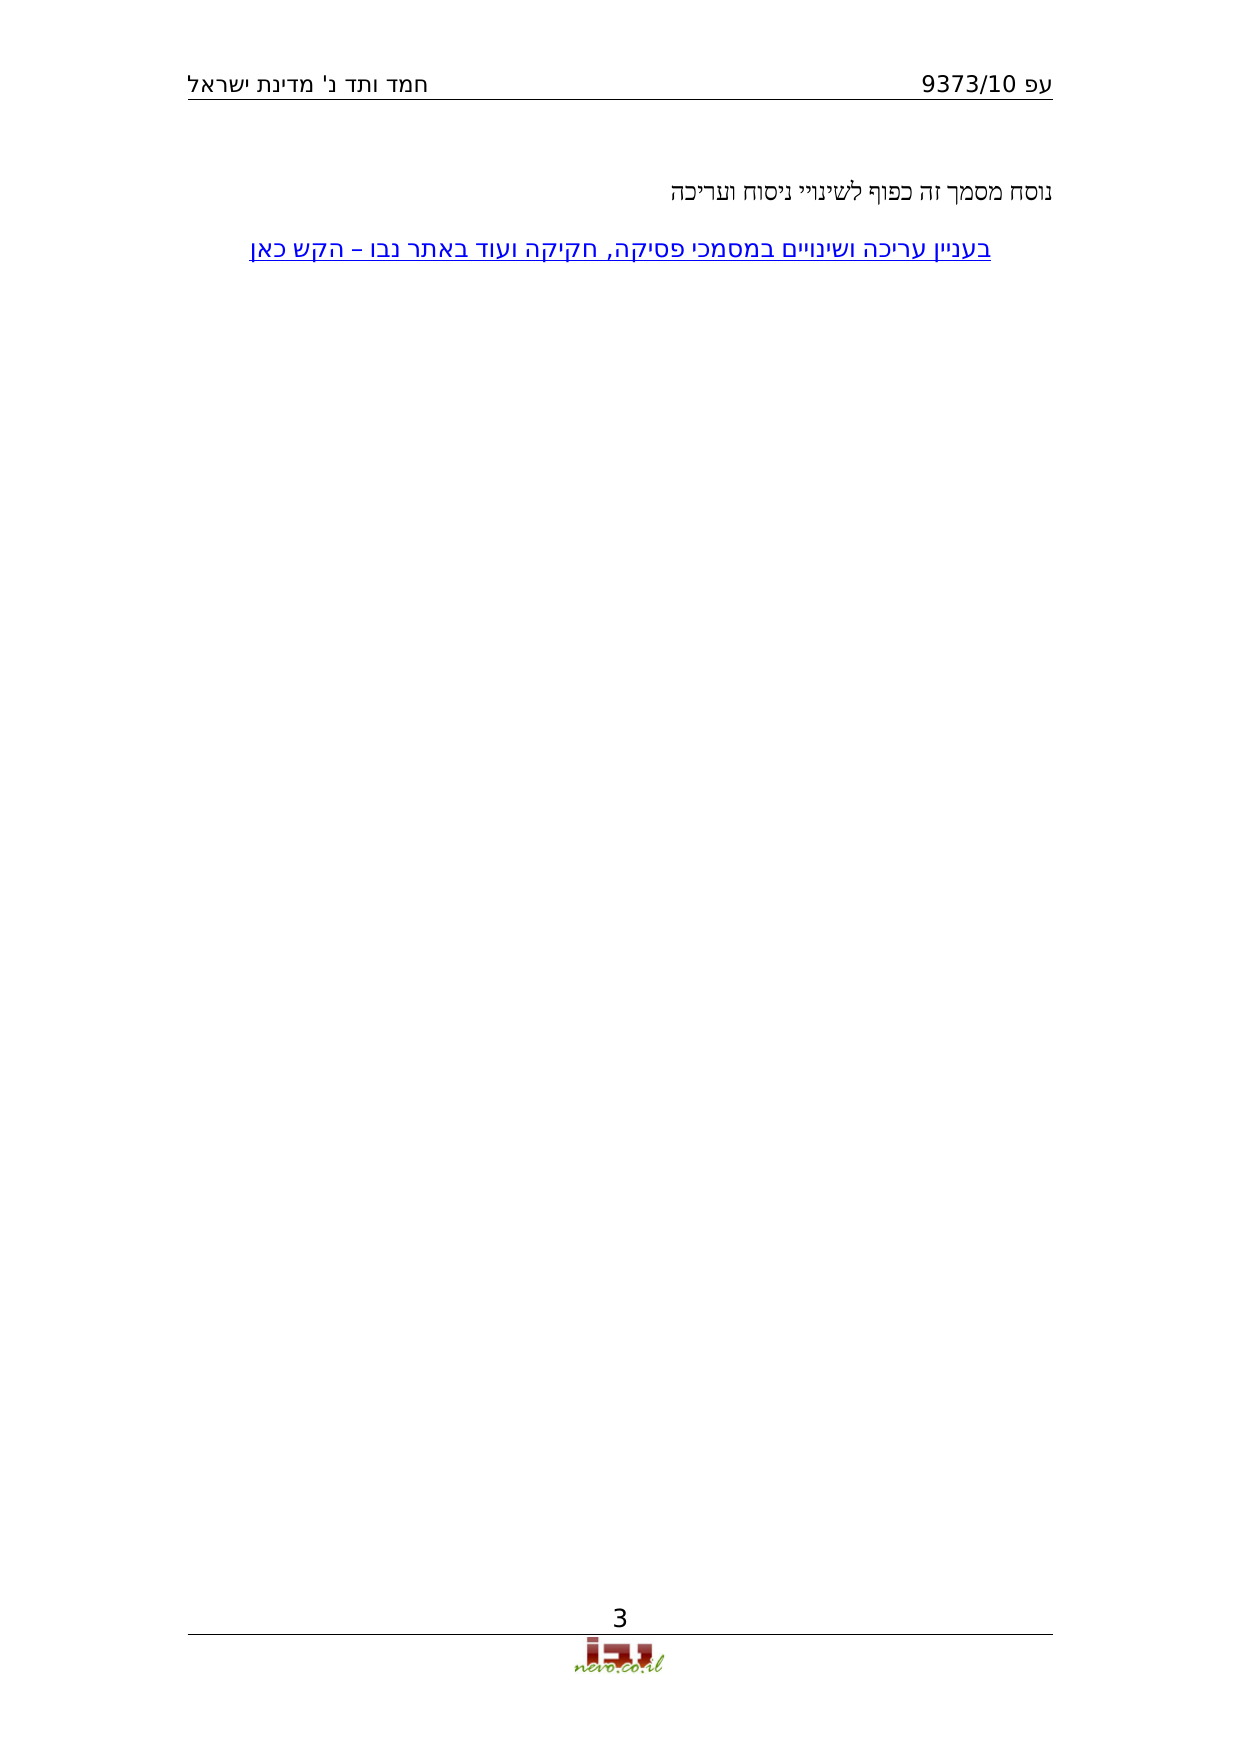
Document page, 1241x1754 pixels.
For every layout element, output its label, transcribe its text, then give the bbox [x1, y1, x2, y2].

picture [574, 1637, 666, 1674]
text נוסח מסמך זה כפוף לשינויי ניסוח ועריכה [187, 177, 1053, 206]
text בעניין עריכה ושינויים במסמכי פסיקה, חקיקה ועוד באתר נבו – הקש כאן [187, 235, 1053, 264]
